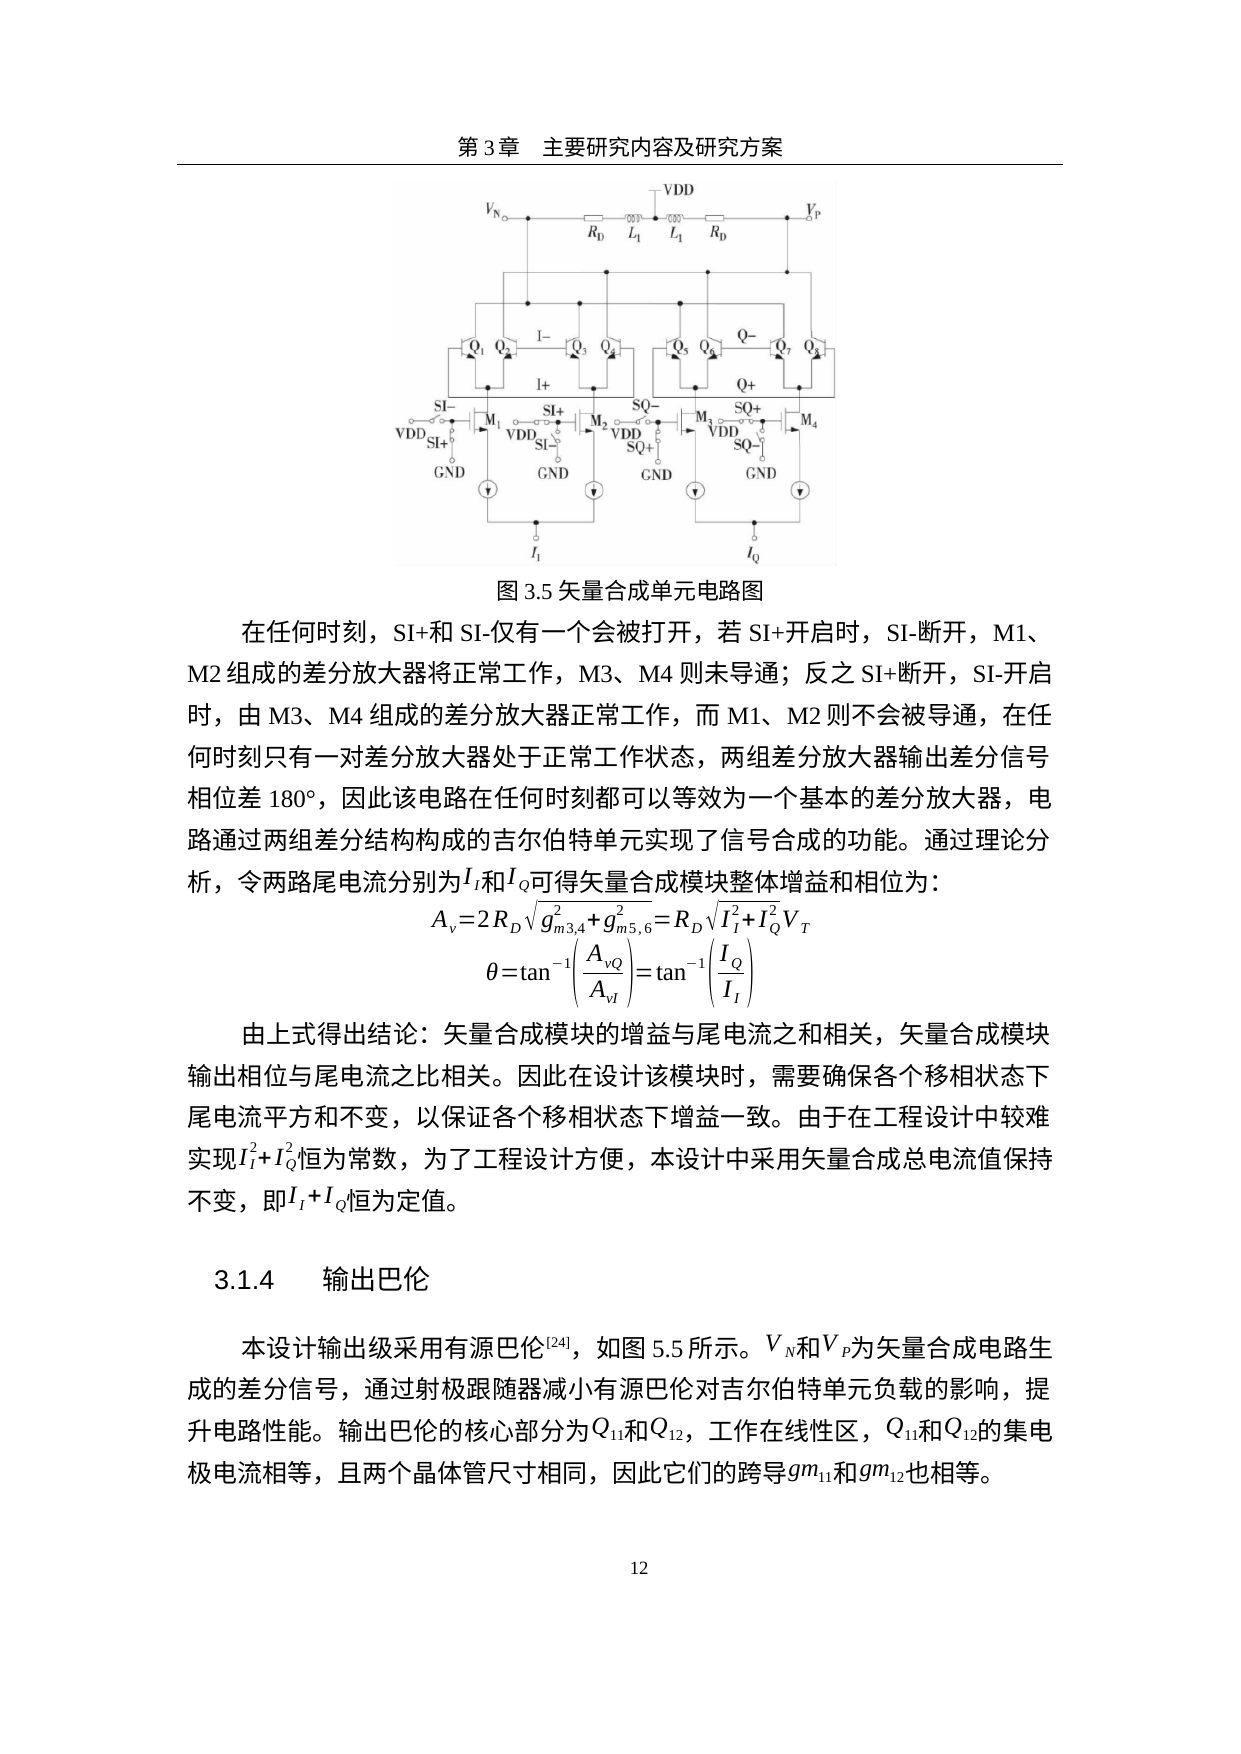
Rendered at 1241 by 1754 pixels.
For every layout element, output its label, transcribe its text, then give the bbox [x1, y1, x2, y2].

text 由上式得出结论：矢量合成模块的增益与尾电流之和相关，矢量合成模块输出相位与尾电流之比相关。因此在设计该模块时，需要确保各个移相状态下尾电流平方和不变，以保证各个移相状态下增益一致。由于在工程设计中较难实现恒为常数，为了工程设计方便，本设计中采用矢量合成总电流值保持不变，即恒为定值。 [187, 1010, 1053, 1218]
picture [389, 179, 851, 566]
text 在任何时刻，SI+和SI-仅有一个会被打开，若SI+开启时，SI-断开，M1、M2组成的差分放大器将正常工作，M3、M4 则未导通；反之 SI+断开，SI-开启时，由 M3、M4 组成的差分放大器正常工作，而M1、M2则不会被导通，在任何时刻只有一对差分放大器处于正常工作状态，两组差分放大器输出差分信号相位差180°，因此该电路在任何时刻都可以等效为一个基本的差分放大器，电路通过两组差分结构构成的吉尔伯特单元实现了信号合成的功能。通过理论分析，令两路尾电流分别为和可得矢量合成模块整体增益和相位为： [187, 608, 1053, 899]
subtitle 输出巴伦 [187, 1243, 1053, 1311]
text 本设计输出级采用有源巴伦[24]，如图5.5所示。和为矢量合成电路生成的差分信号，通过射极跟随器减小有源巴伦对吉尔伯特单元负载的影响，提升电路性能。输出巴伦的核心部分为和，工作在线性区，和的集电极电流相等，且两个晶体管尺寸相同，因此它们的跨导和也相等。 [187, 1324, 1053, 1491]
